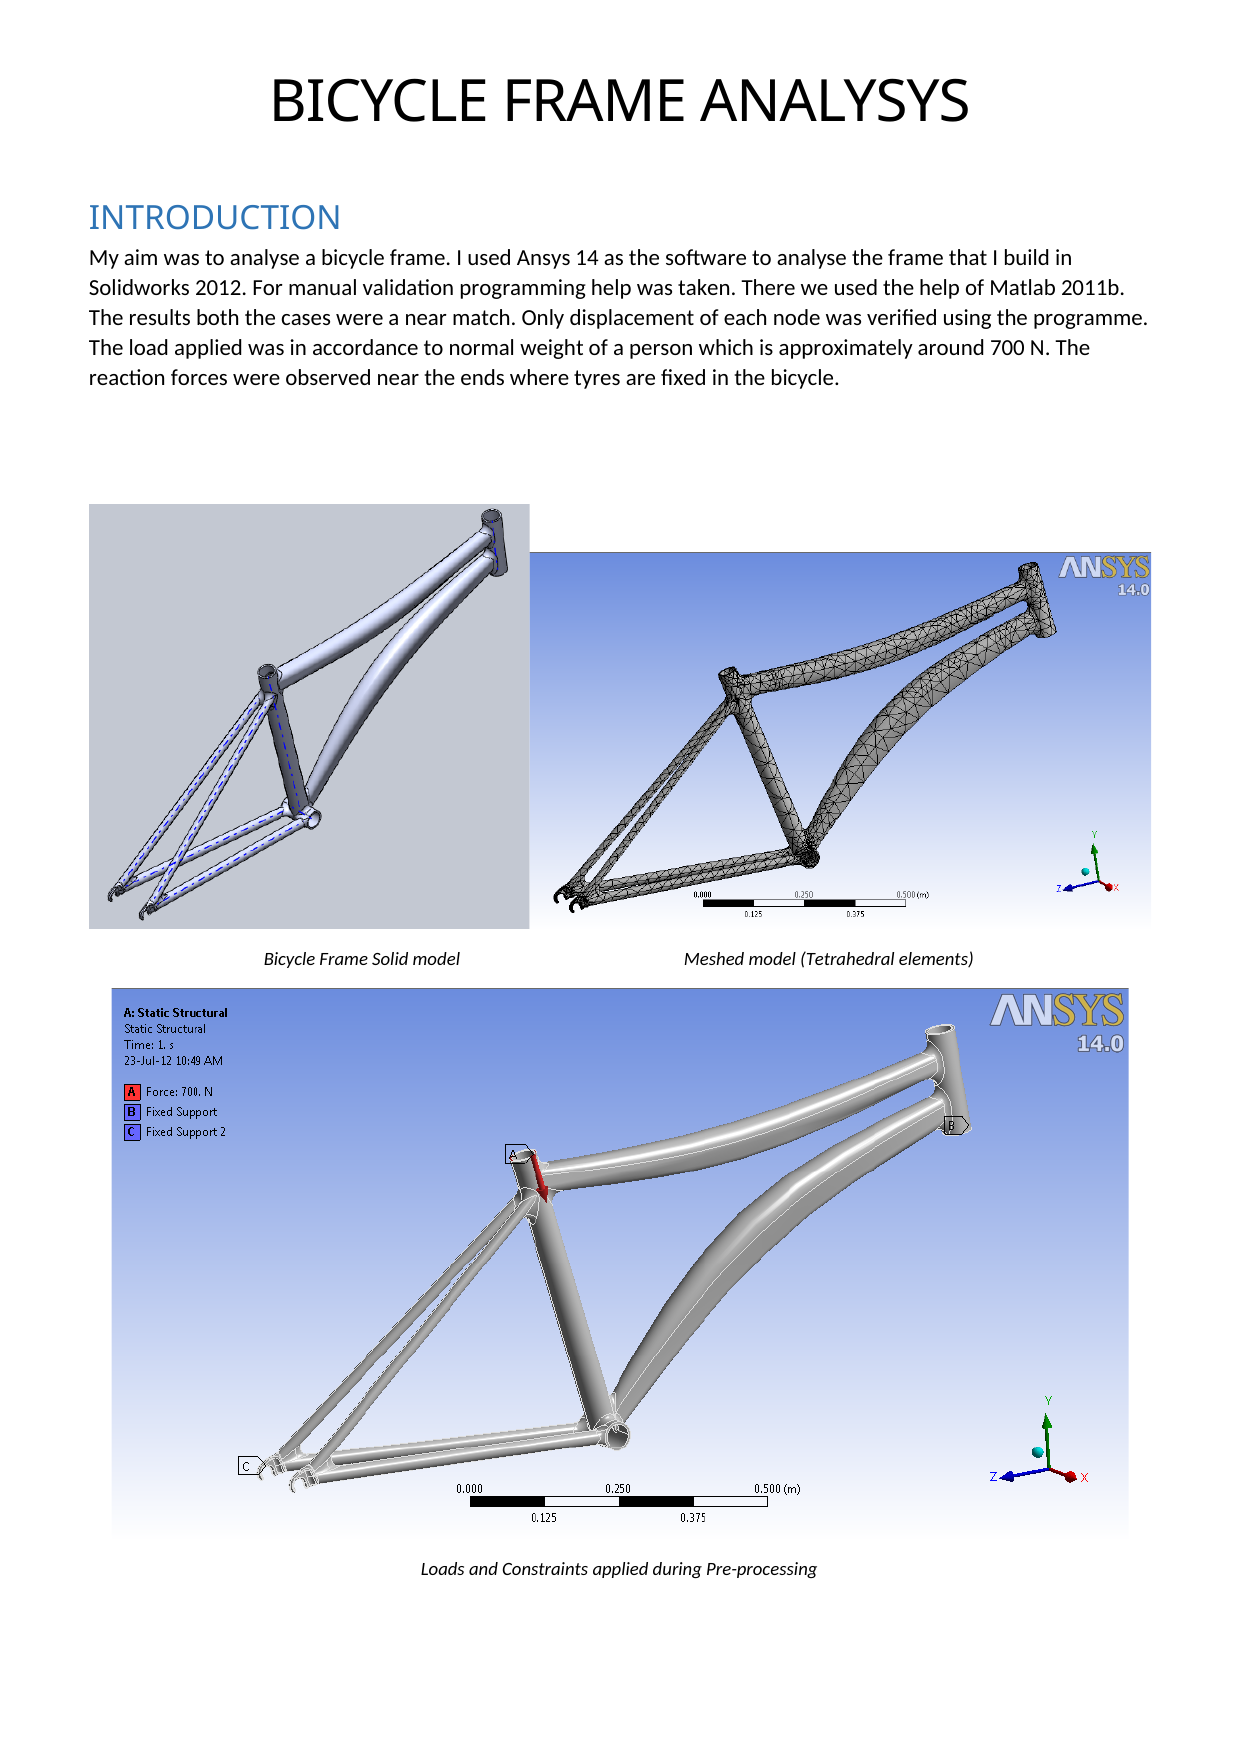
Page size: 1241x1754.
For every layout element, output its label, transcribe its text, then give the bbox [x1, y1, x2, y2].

text My aim was to analyse a bicycle frame. I used Ansys 14 as the software to analyse the frame that I build in Solidworks 2012. For manual validation programming help was taken. There we used the help of Matlab 2011b. The results both the cases were a near match. Only displacement of each node was verified using the programme. The load applied was in accordance to normal weight of a person which is approximately around 700 N. The reaction forces were observed near the ends where tyres are fixed in the bicycle. [89, 243, 1152, 392]
picture [111, 988, 1129, 1539]
title BICYCLE FRAME ANALYSYS [89, 59, 1152, 138]
text Bicycle Frame Solid model Meshed model (Tetrahedral elements) [89, 947, 1152, 970]
text Loads and Constraints applied during Pre-processing [89, 1557, 1152, 1580]
subtitle INTRODUCTION [89, 194, 1152, 239]
picture [89, 504, 1152, 929]
